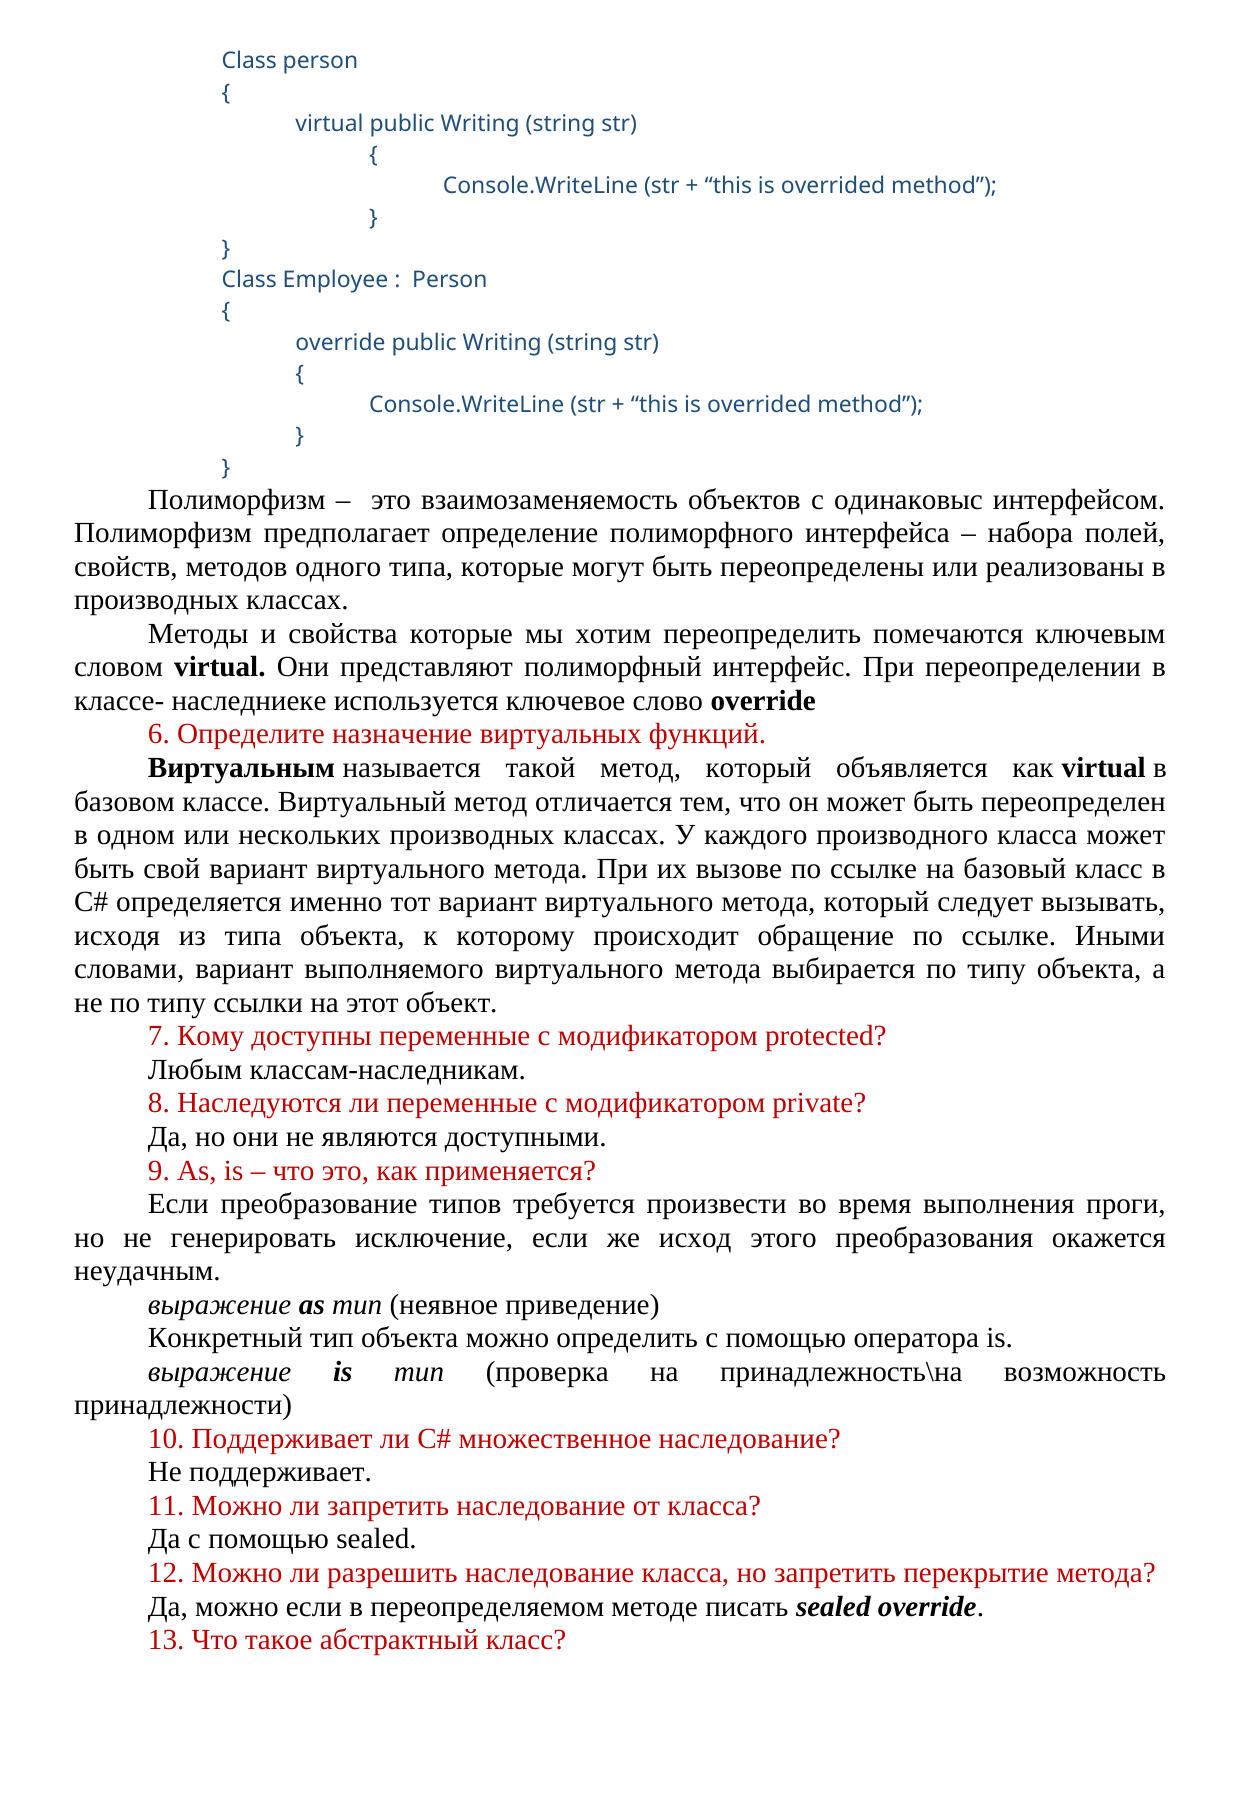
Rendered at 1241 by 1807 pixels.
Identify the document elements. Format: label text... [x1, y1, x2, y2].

text { [221, 294, 1167, 326]
text Class person [221, 44, 1167, 76]
text Не поддерживает. [74, 1454, 1167, 1488]
text выражение as тип (неявное приведение) [74, 1287, 1167, 1320]
text { [221, 76, 1167, 107]
text 9. As, is – что это, как применяется? [74, 1153, 1167, 1186]
text 10. Поддерживает ли C# множественное наследование? [74, 1421, 1167, 1454]
text Конкретный тип объекта можно определить с помощью оператора is. [74, 1320, 1167, 1354]
text Class Employee : Person [221, 263, 1167, 294]
text Виртуальным называется такой метод, который объявляется как virtual в базовом классе. Виртуальный метод отличается тем, что он может быть переопределен в одном или нескольких производных классах. У каждого производного класса может быть свой вариант виртуального метода. При их вызове по ссылке на базовый класс в C# определяется именно тот вариант виртуального метода, который следует вызывать, исходя из типа объекта, к которому происходит обращение по ссылке. Иными словами, вариант выполняемого виртуального метода выбирается по типу объекта, а не по типу ссылки на этот объект. [74, 750, 1167, 1018]
text Console.WriteLine (str + “this is overrided method”); [221, 169, 1167, 201]
text { [221, 138, 1167, 169]
text Методы и свойства которые мы хотим переопределить помечаются ключевым словом virtual. Они представляют полиморфный интерфейс. При переопределении в классе- наследниеке используется ключевое слово override [74, 616, 1167, 717]
text Да с помощью sealed. [74, 1522, 1167, 1555]
text } [295, 201, 1167, 232]
text 6. Определите назначение виртуальных функций. [74, 717, 1167, 750]
text Да, но они не являются доступными. [74, 1119, 1167, 1153]
text 8. Наследуются ли переменные с модификатором private? [74, 1086, 1167, 1119]
text } [221, 451, 1167, 482]
text virtual public Writing (string str) [221, 107, 1167, 138]
text Любым классам-наследникам. [74, 1052, 1167, 1086]
text override public Writing (string str) [221, 326, 1167, 357]
text 13. Что такое абстрактный класс? [74, 1622, 1167, 1656]
text 11. Можно ли запретить наследование от класса? [74, 1488, 1167, 1522]
text 12. Можно ли разрешить наследование класса, но запретить перекрытие метода? [74, 1555, 1167, 1589]
text } [221, 232, 1167, 263]
text Полиморфизм – это взаимозаменяемость объектов с одинаковыс интерфейсом. Полиморфизм предполагает определение полиморфного интерфейса – набора полей, свойств, методов одного типа, которые могут быть переопределены или реализованы в производных классах. [74, 482, 1167, 616]
text Да, можно если в переопределяемом методе писать sealed override. [74, 1589, 1167, 1622]
text выражение is тип (проверка на принадлежность\на возможность принадлежности) [74, 1354, 1167, 1421]
text } [221, 419, 1167, 451]
text { [221, 357, 1167, 388]
text Console.WriteLine (str + “this is overrided method”); [221, 388, 1167, 419]
text Если преобразование типов требуется произвести во время выполнения проги, но не генерировать исключение, если же исход этого преобразования окажется неудачным. [74, 1186, 1167, 1287]
text 7. Кому доступны переменные с модификатором protected? [74, 1018, 1167, 1052]
